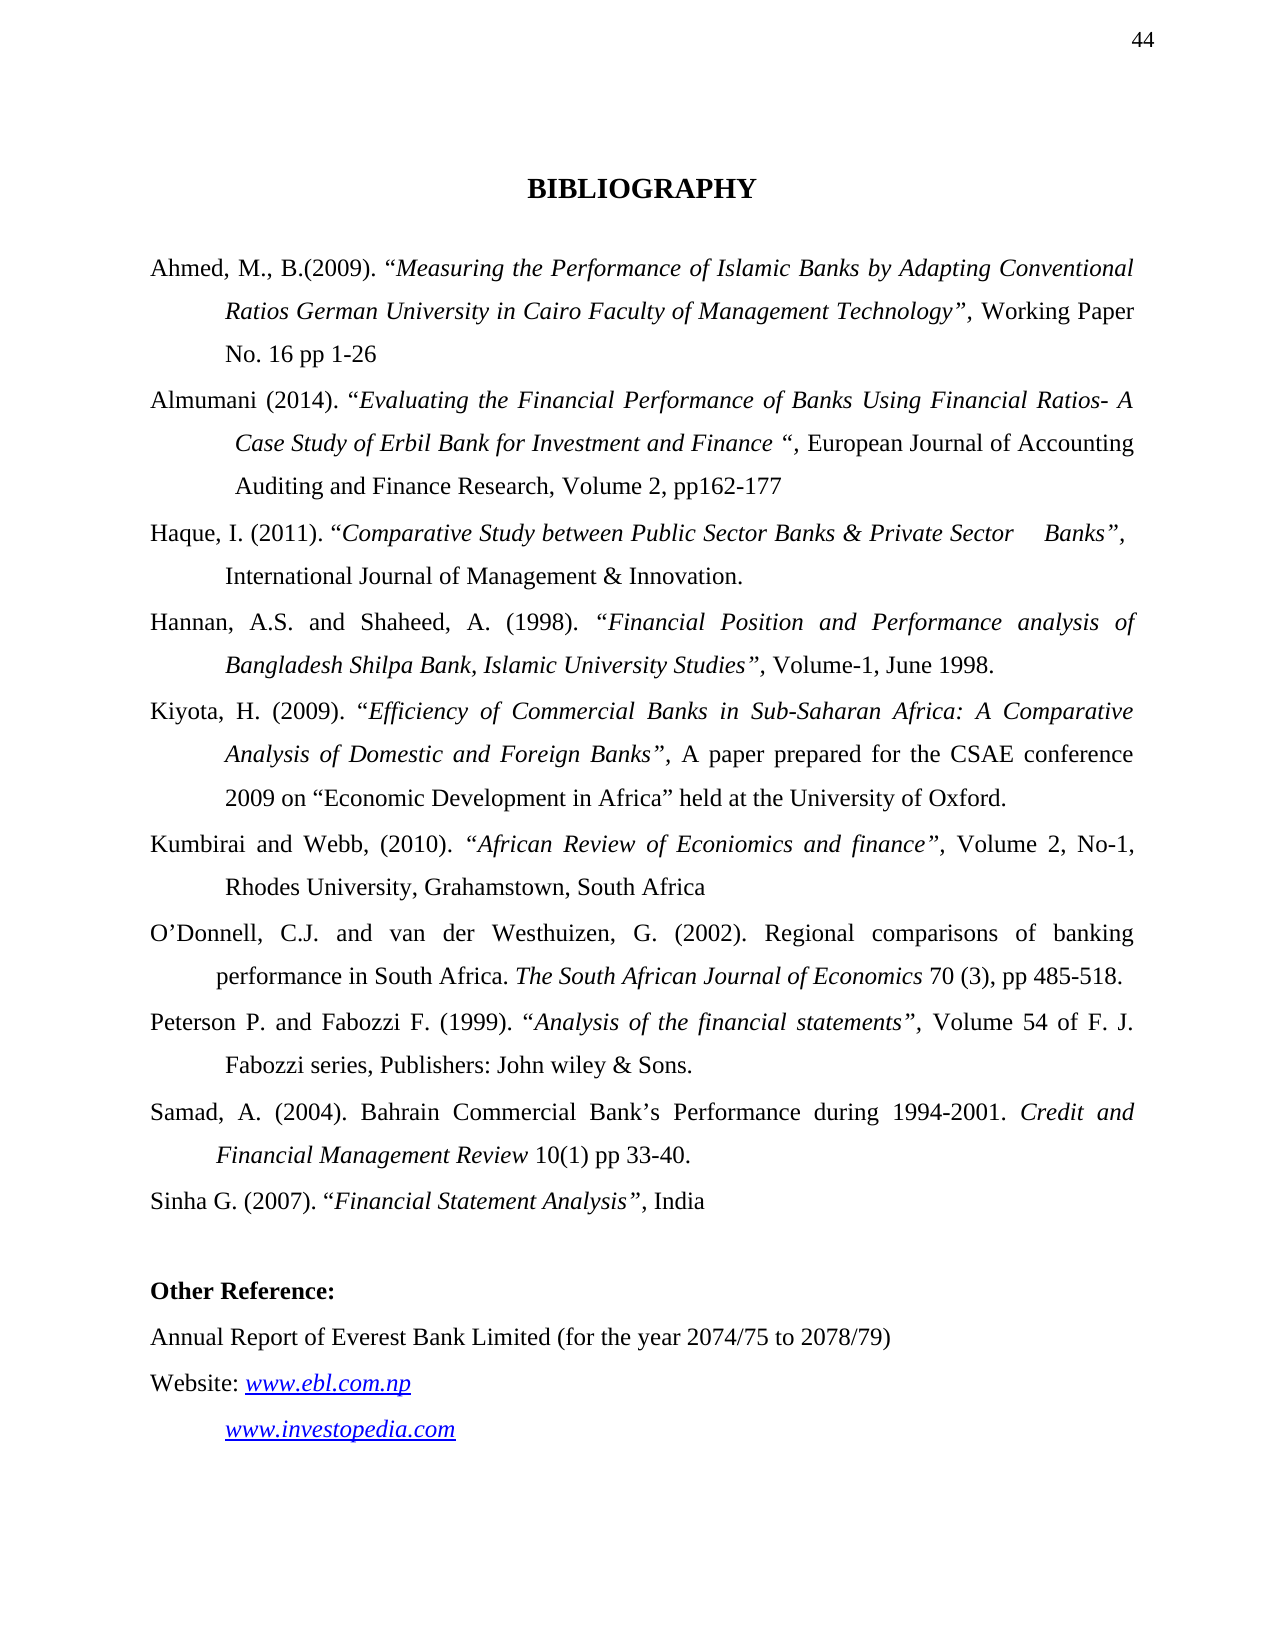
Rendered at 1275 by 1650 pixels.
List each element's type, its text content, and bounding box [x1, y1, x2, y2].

text Annual Report of Everest Bank Limited (for the year 2074/75 to 2078/79) [150, 1322, 1154, 1351]
text Haque, I. (2011). “Comparative Study between Public Sector Banks & Private Sector Banks”, [150, 518, 1154, 546]
text Hannan, A.S. and Shaheed, A. (1998). “Financial Position and Performance analysis of Bangladesh Shilpa Bank, Islamic University Studies”, Volume-1, June 1998. [150, 607, 1134, 679]
text Kumbirai and Webb, (2010). “African Review of Econiomics and finance”, Volume 2, No-1, Rhodes University, Grahamstown, South Africa [150, 829, 1135, 901]
text Sinha G. (2007). “Financial Statement Analysis”, India [150, 1186, 1154, 1215]
text Kiyota, H. (2009). “Efficiency of Commercial Banks in Sub-Saharan Africa: A Comparative Analysis of Domestic and Foreign Banks”, A paper prepared for the CSAE conference 2009 on “Economic Development in Africa” held at the University of Oxford. [150, 696, 1134, 811]
text O’Donnell, C.J. and van der Westhuizen, G. (2002). Regional comparisons of banking performance in South Africa. The South African Journal of Economics 70 (3), pp 485-518. [150, 918, 1134, 990]
text Samad, A. (2004). Bahrain Commercial Bank’s Performance during 1994-2001. Credit and Financial Management Review 10(1) pp 33-40. [150, 1097, 1134, 1169]
text Ahmed, M., B.(2009). “Measuring the Performance of Islamic Banks by Adapting Conventional Ratios German University in Cairo Faculty of Management Technology”, Working Paper No. 16 pp 1-26 [150, 253, 1134, 368]
text Almumani (2014). “Evaluating the Financial Performance of Banks Using Financial Ratios- A Case Study of Erbil Bank for Investment and Finance “, European Journal of Accounting Auditing and Finance Research, Volume 2, pp162-177 [150, 385, 1134, 500]
subtitle BIBLIOGRAPHY [292, 171, 992, 204]
text Website: www.ebl.com.np www.investopedia.com [150, 1368, 458, 1443]
text International Journal of Management & Innovation. [225, 561, 1154, 589]
text Peterson P. and Fabozzi F. (1999). “Analysis of the financial statements”, Volume 54 of F. J. Fabozzi series, Publishers: John wiley & Sons. [150, 1007, 1134, 1079]
subtitle Other Reference: [150, 1276, 1154, 1304]
